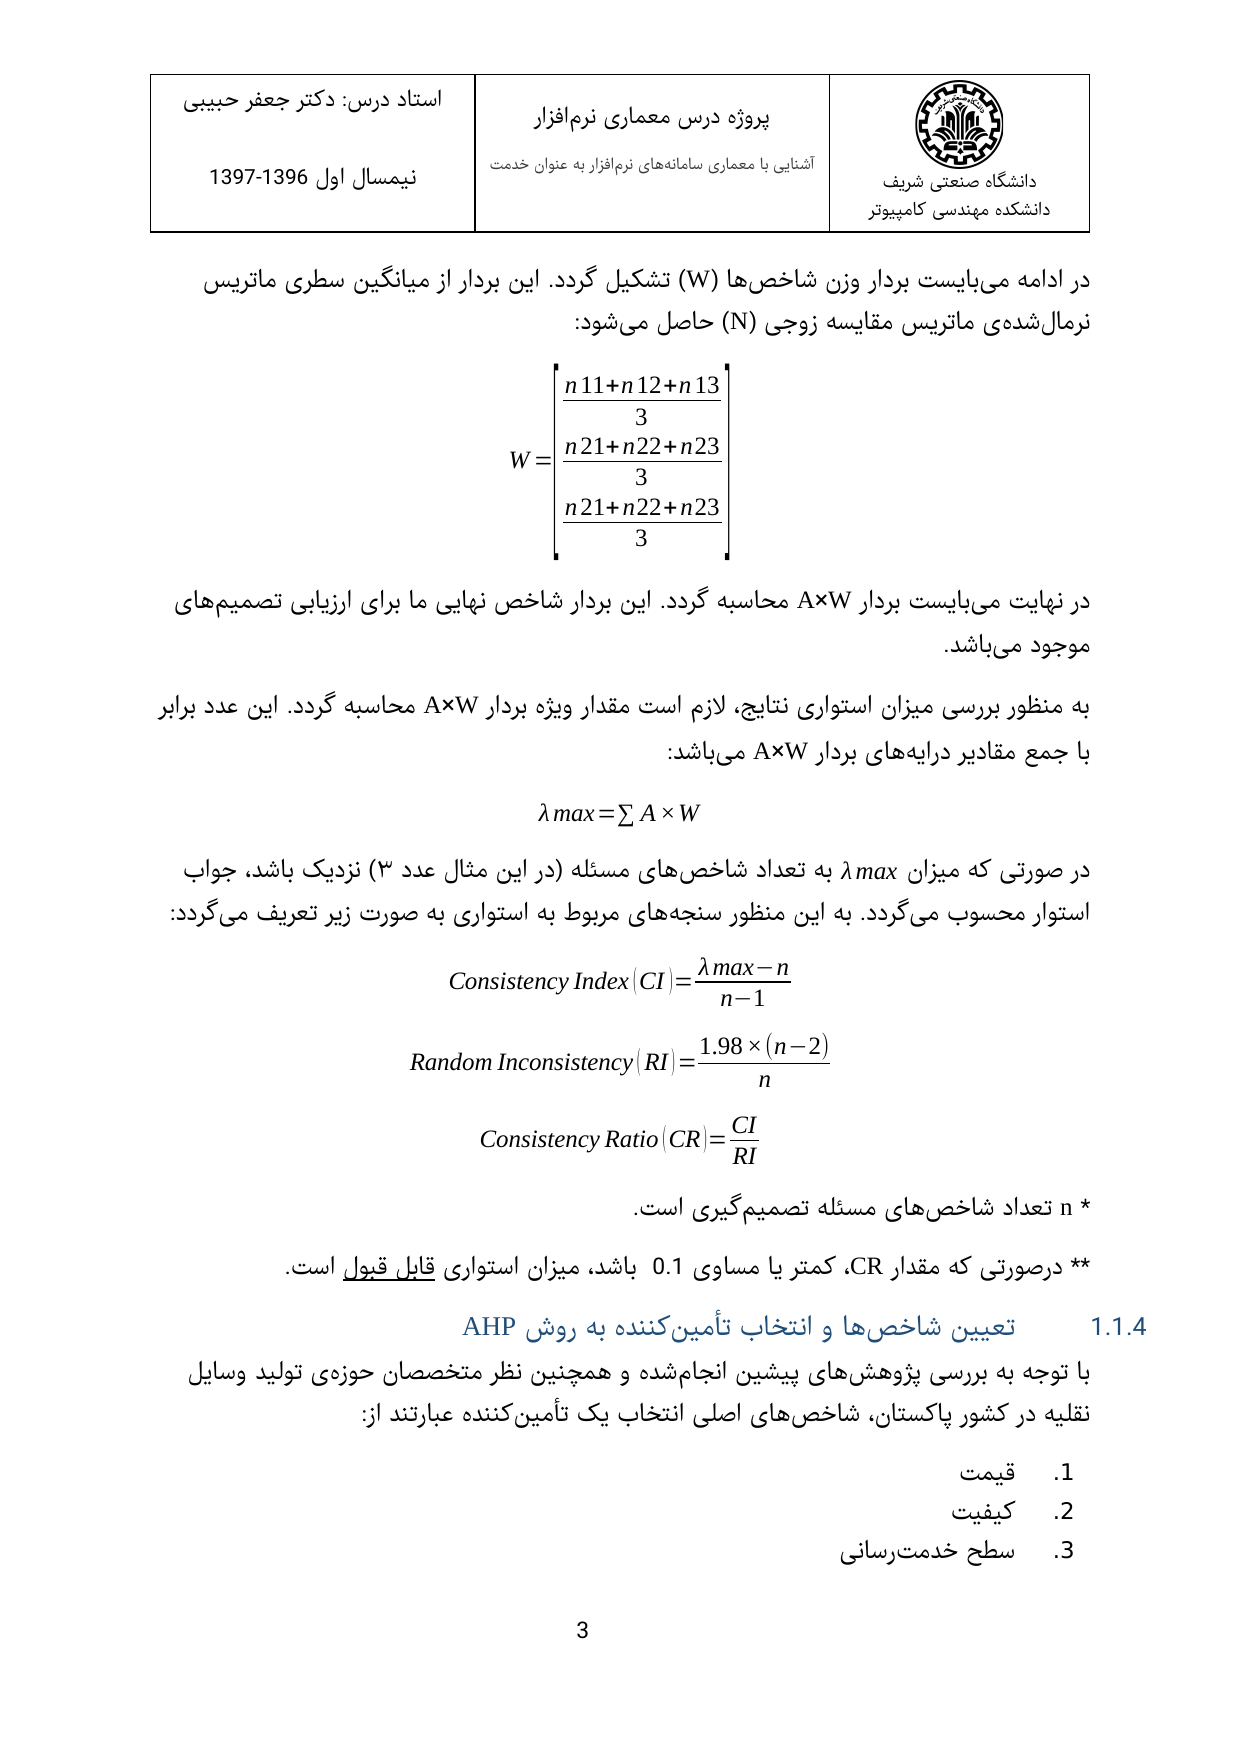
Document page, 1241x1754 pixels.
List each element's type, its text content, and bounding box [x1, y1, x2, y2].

list سطح خدمت‌رسانی [150, 1533, 1053, 1572]
text * n تعداد شاخص‌های مسئله تصمیم‌گیری است. [150, 1189, 1090, 1228]
text در نهایت می‌بایست بردار A×W محاسبه گردد. این بردار شاخص نهایی ما برای ارزیابی تصمیم‌های موجود می‌باشد. [150, 581, 1090, 666]
text در ادامه می‌بایست بردار وزن شاخص‌ها (W) تشکیل ‌گردد. این بردار از میانگین سطری ماتریس نرمال‌شده‌ی ماتریس مقایسه زوجی (N) حاصل می‌شود: [150, 261, 1090, 343]
text در صورتی که میزان به تعداد شاخص‌های مسئله (در این مثال عدد ۳) نزدیک باشد، جواب استوار محسوب می‌گردد. به این منظور سنجه‌های مربوط به استواری به صورت زیر تعریف می‌گردد: [150, 852, 1090, 933]
list کیفیت [150, 1494, 1053, 1533]
picture [915, 80, 1004, 169]
subtitle تعیین شاخص‌ها و انتخاب تأمین‌کننده به روش AHP [150, 1307, 1090, 1350]
list قیمت [150, 1454, 1053, 1494]
text با توجه به بررسی پژوهش‌های پیشین انجام‌شده و همچنین نظر متخصصان حوزه‌ی تولید وسایل نقلیه در کشور پاکستان، شاخص‌های اصلی انتخاب یک تأمین‌کننده عبارتند از: [150, 1353, 1090, 1435]
text ** درصورتی که مقدار CR، کمتر یا مساوی 0.1 باشد، میزان استواری قابل قبول است. [150, 1248, 1090, 1287]
text به منظور بررسی میزان استواری نتایج، لازم است مقدار ویژه بردار A×W محاسبه گردد. این عدد برابر با جمع مقادیر درایه‌های بردار A×W می‌باشد: [150, 685, 1090, 774]
